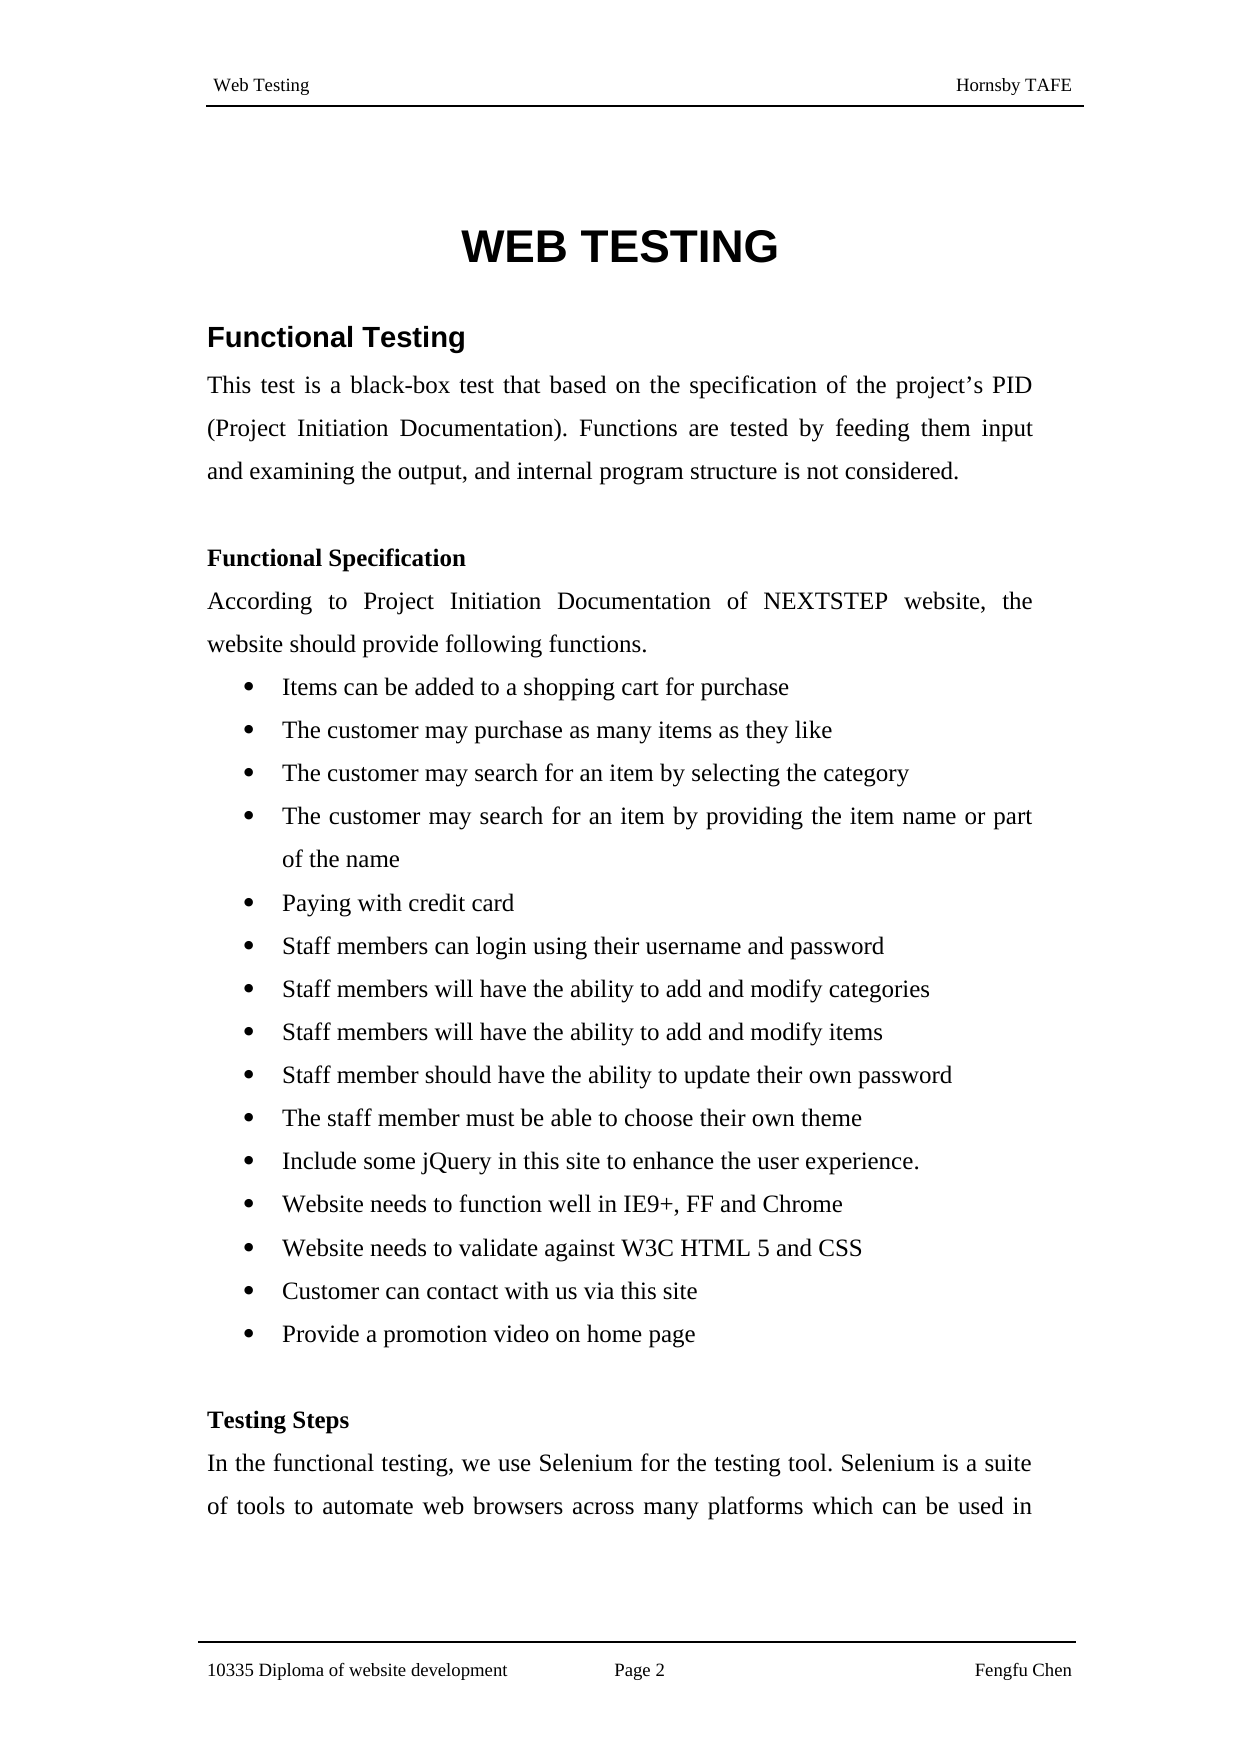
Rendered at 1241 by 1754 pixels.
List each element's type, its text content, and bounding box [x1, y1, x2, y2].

title Testing Steps [207, 1405, 1033, 1434]
list Paying with credit card [244, 888, 1033, 916]
list Website needs to function well in IE9+, FF and Chrome [244, 1189, 1033, 1218]
list Website needs to validate against W3C HTML 5 and CSS [244, 1233, 1033, 1261]
list Staff members will have the ability to add and modify items [244, 1017, 1033, 1046]
list The customer may purchase as many items as they like [244, 715, 1033, 744]
list Customer can contact with us via this site [244, 1276, 1033, 1304]
text According to Project Initiation Documentation of NEXTSTEP website, the website should provide following functions. [207, 586, 1033, 658]
subtitle WEB TESTING [207, 220, 1033, 273]
subtitle Functional Testing [207, 320, 1033, 353]
list The customer may search for an item by providing the item name or part of the name [244, 801, 1033, 873]
list Items can be added to a shopping cart for purchase [244, 672, 1033, 701]
list Staff members will have the ability to add and modify categories [244, 974, 1033, 1003]
list Provide a promotion video on home page [244, 1319, 1033, 1348]
list Include some jQuery in this site to enhance the user experience. [244, 1146, 1033, 1175]
list Staff members can login using their username and password [244, 931, 1033, 959]
title Functional Specification [207, 543, 1033, 571]
list The staff member must be able to choose their own theme [244, 1103, 1033, 1132]
text This test is a black-box test that based on the specification of the project’s PID (Project Initiation Documentation). Functions are tested by feeding them input and examining the output, and internal program structure is not considered. [207, 370, 1033, 485]
list Staff member should have the ability to update their own password [244, 1060, 1033, 1089]
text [207, 1448, 1033, 1520]
list The customer may search for an item by selecting the category [244, 758, 1033, 787]
